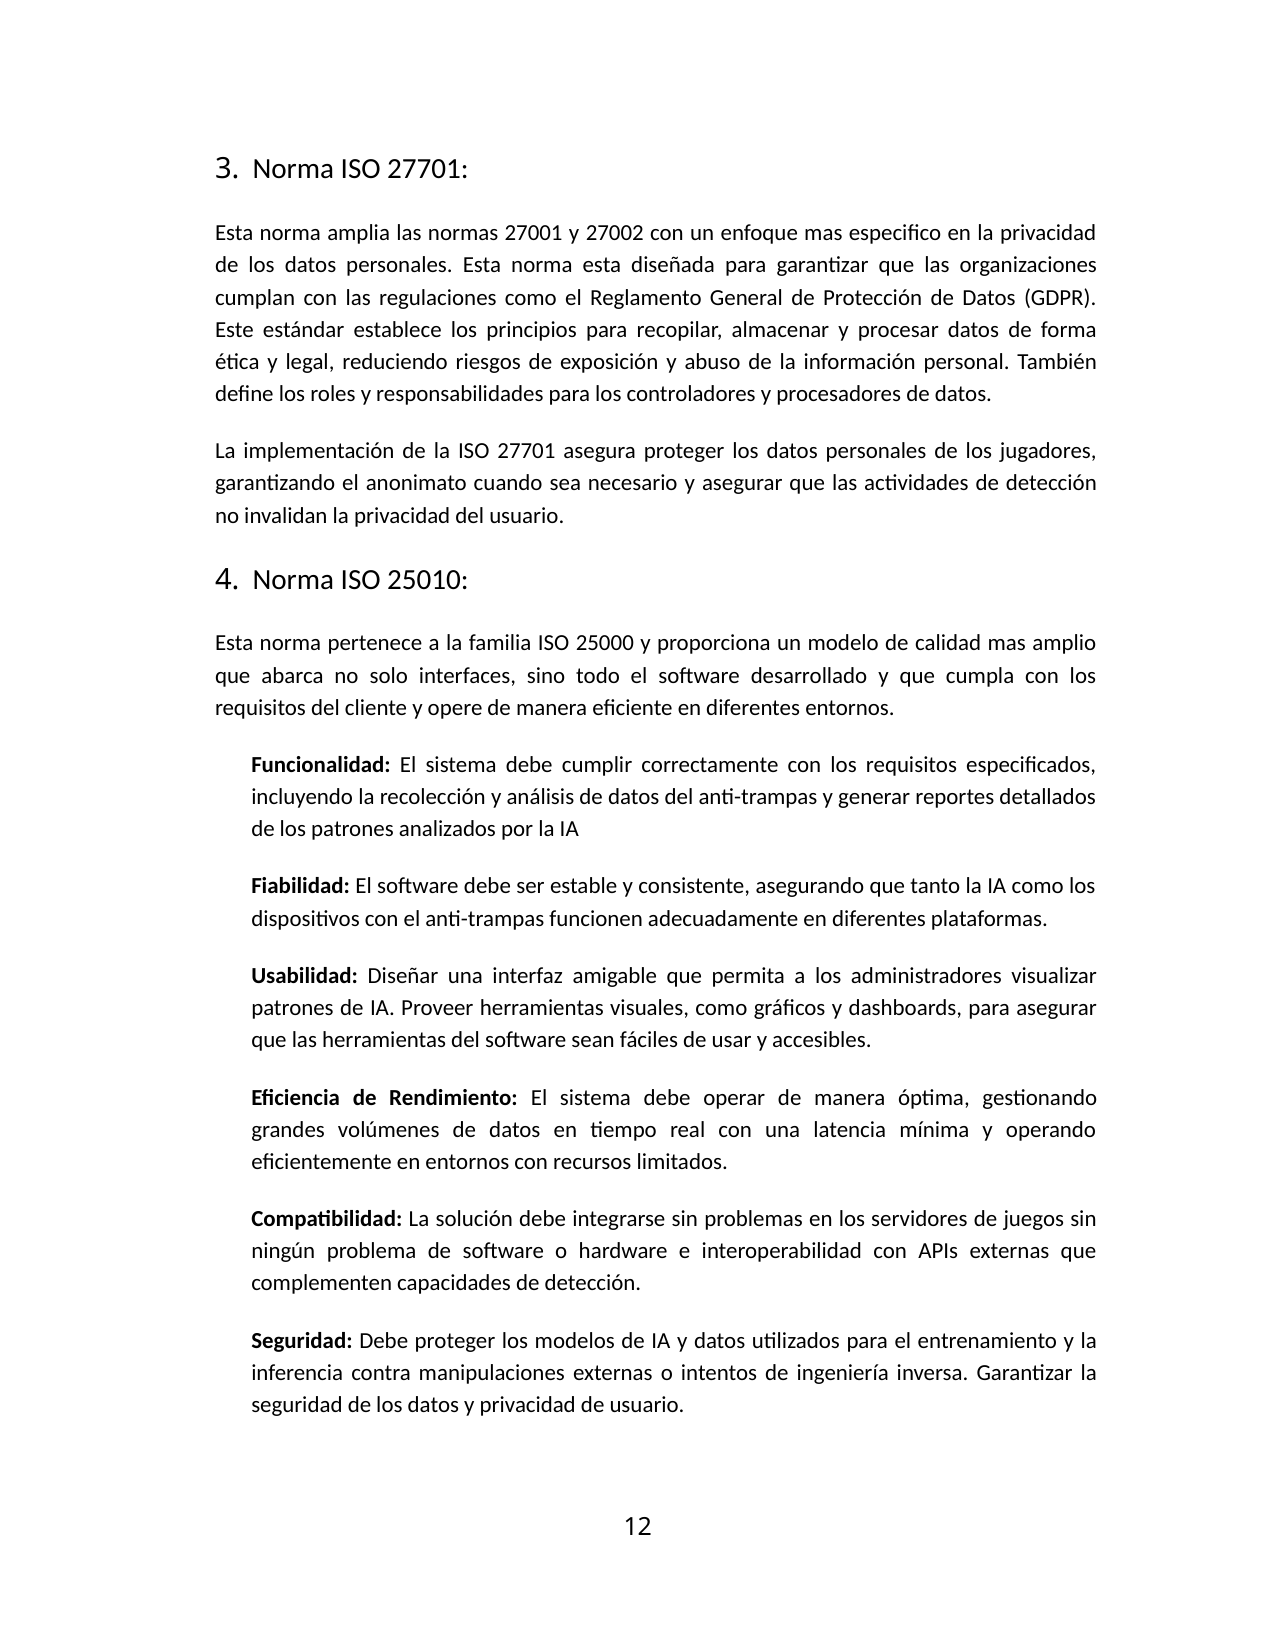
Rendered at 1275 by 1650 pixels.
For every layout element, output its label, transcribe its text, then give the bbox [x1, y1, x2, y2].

text La implementación de la ISO 27701 asegura proteger los datos personales de los jugadores, garantizando el anonimato cuando sea necesario y asegurar que las actividades de detección no invalidan la privacidad del usuario. [215, 436, 1098, 529]
text Usabilidad: Diseñar una interfaz amigable que permita a los administradores visualizar patrones de IA. Proveer herramientas visuales, como gráficos y dashboards, para asegurar que las herramientas del software sean fáciles de usar y accesibles. [251, 961, 1098, 1053]
text Esta norma amplia las normas 27001 y 27002 con un enfoque mas especifico en la privacidad de los datos personales. Esta norma esta diseñada para garantizar que las organizaciones cumplan con las regulaciones como el Reglamento General de Protección de Datos (GDPR). Este estándar establece los principios para recopilar, almacenar y procesar datos de forma ética y legal, reduciendo riesgos de exposición y abuso de la información personal. También define los roles y responsabilidades para los controladores y procesadores de datos. [215, 218, 1098, 407]
text Fiabilidad: El software debe ser estable y consistente, asegurando que tanto la IA como los dispositivos con el anti-trampas funcionen adecuadamente en diferentes plataformas. [251, 872, 1098, 932]
list Norma ISO 25010: [215, 558, 1098, 598]
text Compatibilidad: La solución debe integrarse sin problemas en los servidores de juegos sin ningún problema de software o hardware e interoperabilidad con APIs externas que complementen capacidades de detección. [251, 1204, 1098, 1297]
list Norma ISO 27701: [215, 148, 1098, 187]
text Esta norma pertenece a la familia ISO 25000 y proporciona un modelo de calidad mas amplio que abarca no solo interfaces, sino todo el software desarrollado y que cumpla con los requisitos del cliente y opere de manera eficiente en diferentes entornos. [215, 628, 1098, 721]
text Seguridad: Debe proteger los modelos de IA y datos utilizados para el entrenamiento y la inferencia contra manipulaciones externas o intentos de ingeniería inversa. Garantizar la seguridad de los datos y privacidad de usuario. [251, 1326, 1098, 1418]
text Eficiencia de Rendimiento: El sistema debe operar de manera óptima, gestionando grandes volúmenes de datos en tiempo real con una latencia mínima y operando eficientemente en entornos con recursos limitados. [251, 1083, 1098, 1175]
text Funcionalidad: El sistema debe cumplir correctamente con los requisitos especificados, incluyendo la recolección y análisis de datos del anti-trampas y generar reportes detallados de los patrones analizados por la IA [251, 750, 1098, 842]
